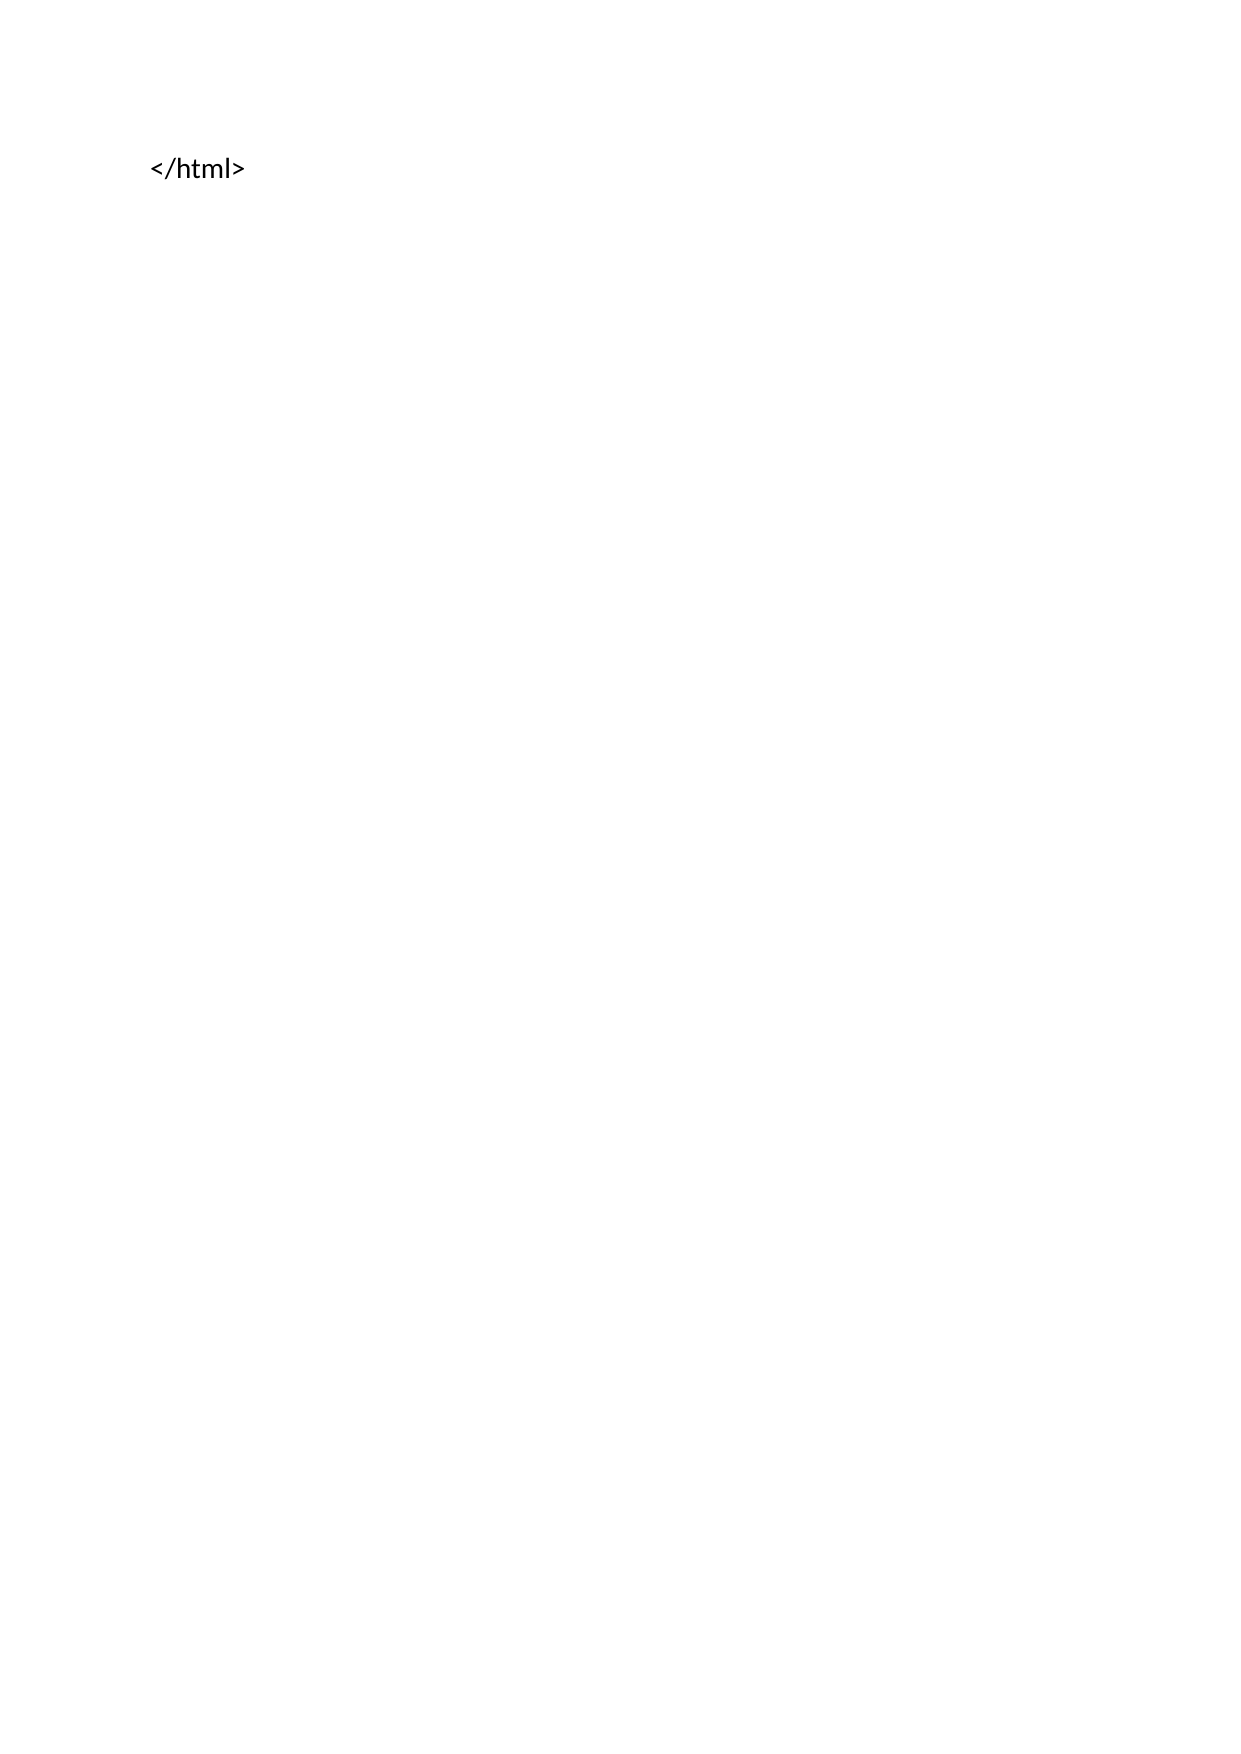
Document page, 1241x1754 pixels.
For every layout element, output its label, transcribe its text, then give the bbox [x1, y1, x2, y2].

text </html> [150, 150, 1090, 186]
